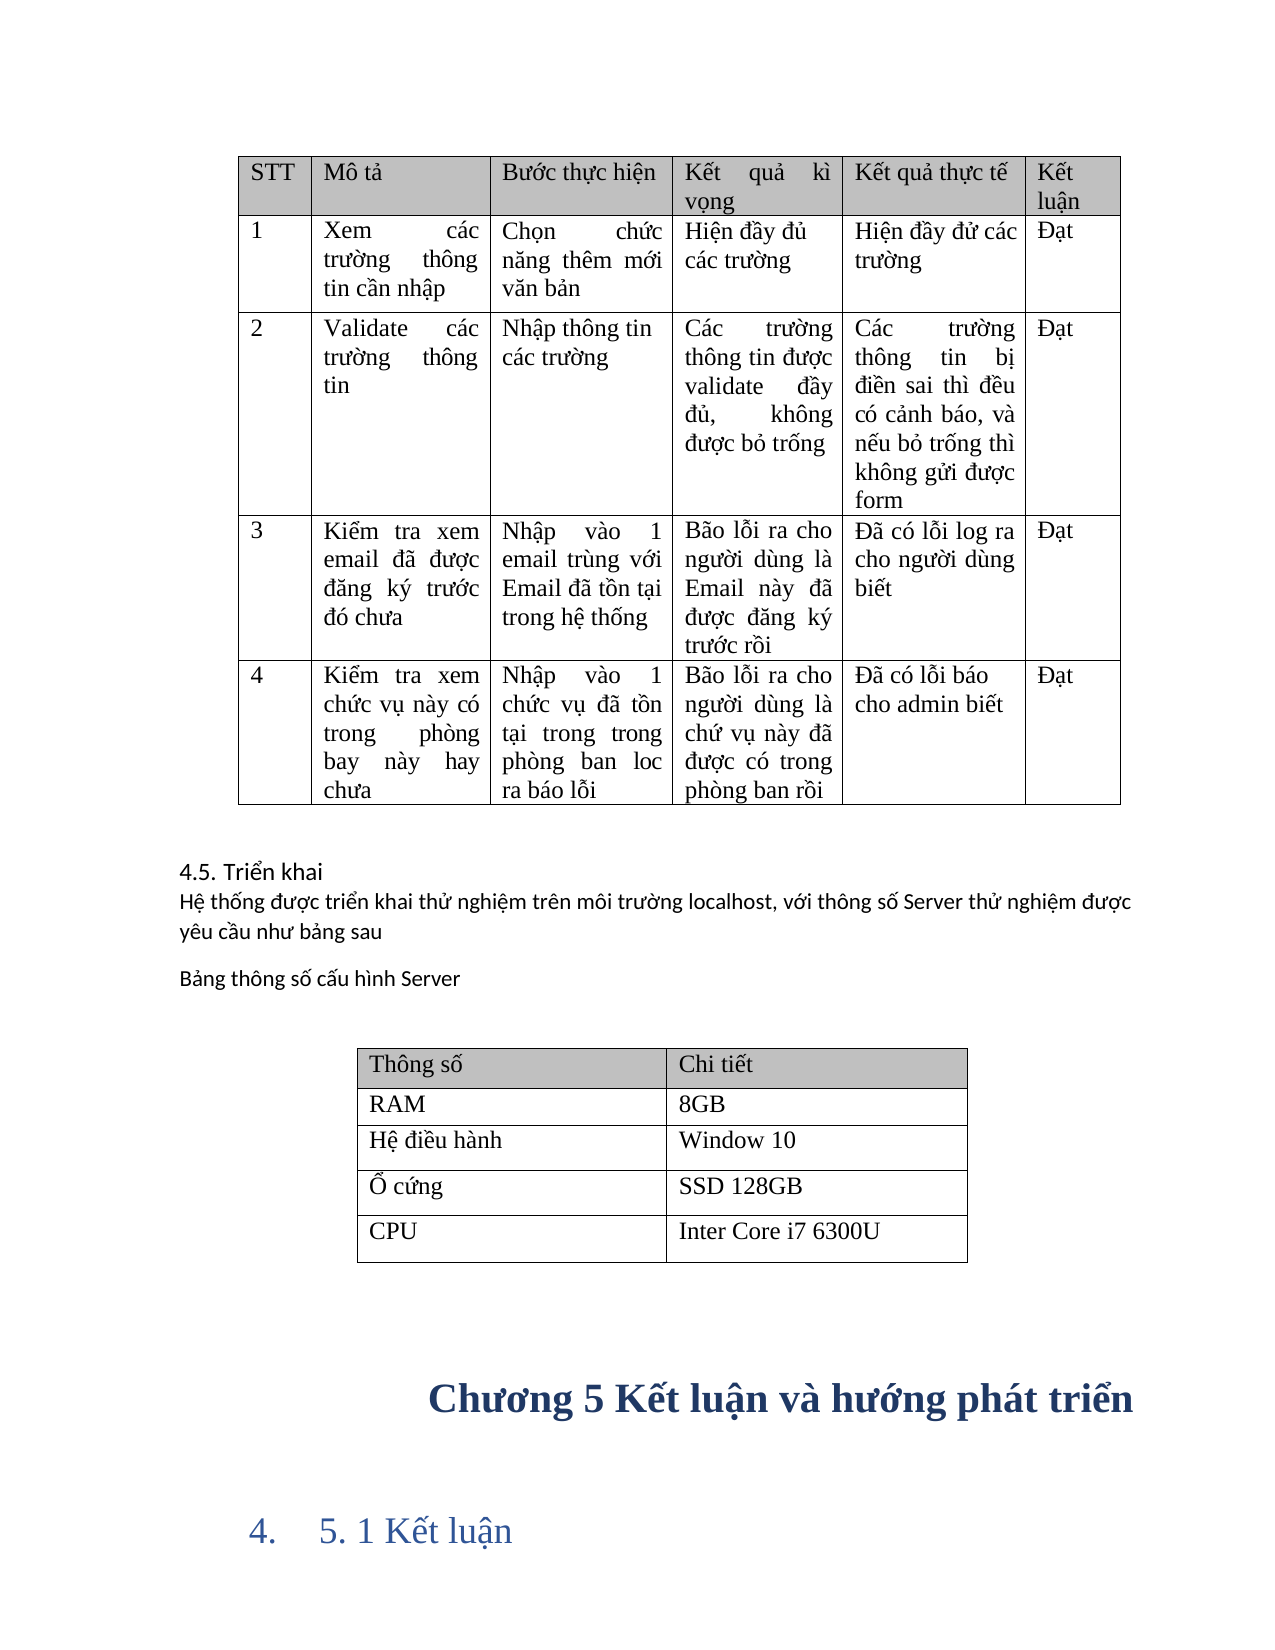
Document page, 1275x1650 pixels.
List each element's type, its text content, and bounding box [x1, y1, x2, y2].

table_cell 2 [239, 313, 311, 515]
table_cell Chọn chức năng thêm mới văn bản [491, 216, 672, 312]
table_cell Bão lỗi ra cho người dùng là chứ vụ này đã được có trong phòng ban rồi [673, 661, 842, 804]
table_header STT [239, 157, 311, 215]
text Hệ thống được triển khai thử nghiệm trên môi trường localhost, với thông số Server thử nghiệm được yêu cầu như bảng sau [179, 887, 1132, 945]
table_cell Inter Core i7 6300U [667, 1216, 967, 1262]
table_cell Đạt [1026, 661, 1120, 804]
table_header Chi tiết [667, 1049, 967, 1088]
table_cell Đã có lỗi báo cho admin biết [843, 661, 1025, 804]
table_cell Bão lỗi ra cho người dùng là Email này đã được đăng ký trước rồi [673, 516, 842, 659]
table_cell 1 [239, 216, 311, 312]
table_cell Đạt [1026, 516, 1120, 659]
table_cell Hiện đầy đử các trường [843, 216, 1025, 312]
table_header Thông số [358, 1049, 666, 1088]
list Triển khai [179, 856, 1239, 887]
table_cell Đạt [1026, 216, 1120, 312]
table_header Mô tả [312, 157, 490, 215]
table_cell Đạt [1026, 313, 1120, 515]
table_cell Validate các trường thông tin [312, 313, 490, 515]
subtitle Chương 5 Kết luận và hướng phát triển [322, 1374, 1239, 1422]
table_cell Nhập vào 1 chức vụ đã tồn tại trong trong phòng ban loc ra báo lỗi [491, 661, 672, 804]
table_cell Kiểm tra xem chức vụ này có trong phòng bay này hay chưa [312, 661, 490, 804]
table_cell 3 [239, 516, 311, 659]
table_cell CPU [358, 1216, 666, 1262]
table_cell Các trường thông tin bị điền sai thì đều có cảnh báo, và nếu bỏ trống thì không gửi được form [843, 313, 1025, 515]
table_header Kết quả kì vọng [673, 157, 842, 215]
subtitle 5. 1 Kết luận [248, 1508, 1239, 1552]
table_cell Nhập thông tin các trường [491, 313, 672, 515]
text Bảng thông số cấu hình Server [179, 964, 1239, 992]
table_header Kết luận [1026, 157, 1120, 215]
table_cell Kiểm tra xem email đã được đăng ký trước đó chưa [312, 516, 490, 659]
table_cell Đã có lỗi log ra cho người dùng biết [843, 516, 1025, 659]
table_header Kết quả thực tế [843, 157, 1025, 215]
table_cell 4 [239, 661, 311, 804]
table_cell SSD 128GB [667, 1171, 967, 1215]
table_cell Window 10 [667, 1126, 967, 1170]
table_cell 8GB [667, 1089, 967, 1125]
table_cell RAM [358, 1089, 666, 1125]
table_cell Hệ điều hành [358, 1126, 666, 1170]
table_header Bước thực hiện [491, 157, 672, 215]
table_cell Nhập vào 1 email trùng với Email đã tồn tại trong hệ thống [491, 516, 672, 659]
table_cell Hiện đầy đủ các trường [673, 216, 842, 312]
table_cell Xem các trường thông tin cần nhập [312, 216, 490, 312]
table_cell Ổ cứng [358, 1171, 666, 1215]
table_cell Các trường thông tin được validate đầy đủ, không được bỏ trống [673, 313, 842, 515]
